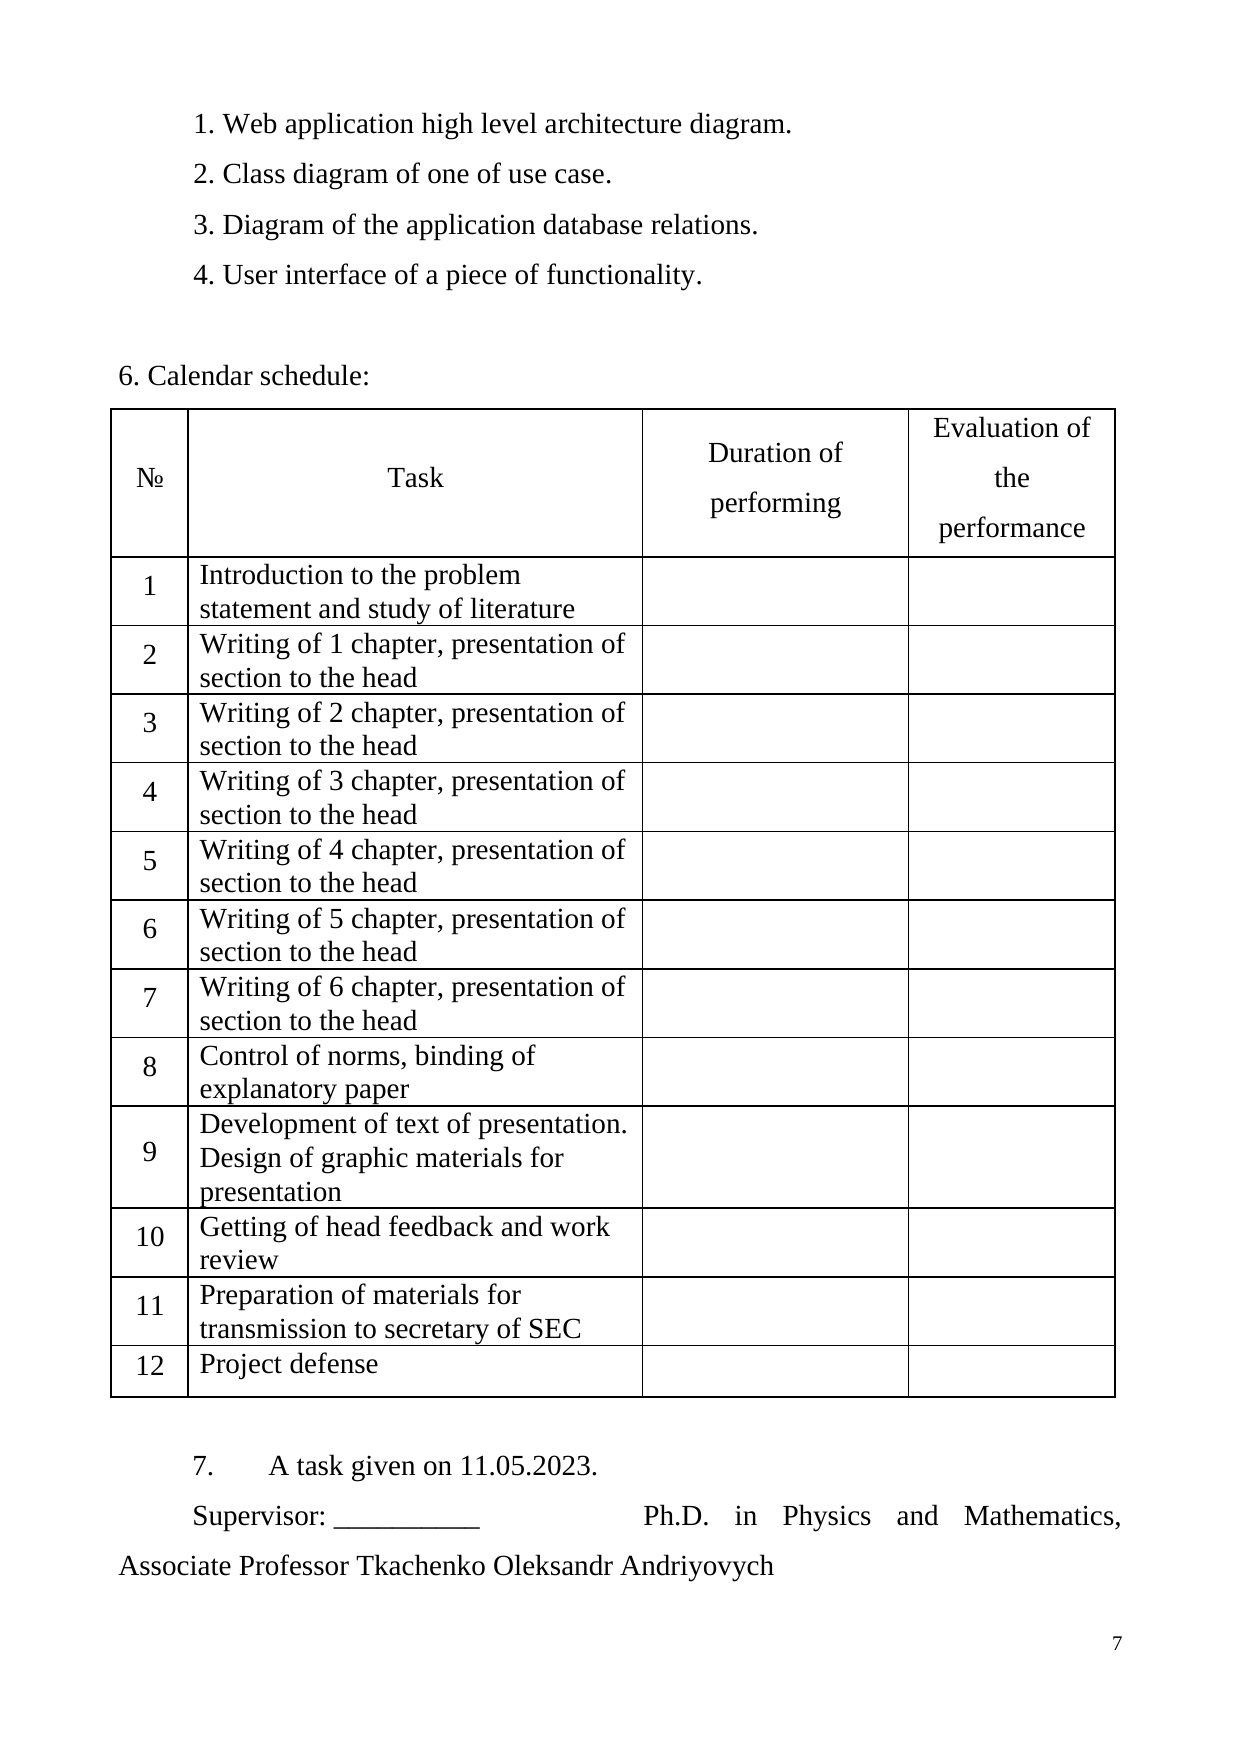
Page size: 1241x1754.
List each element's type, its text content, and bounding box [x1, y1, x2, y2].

table_cell Writing of 3 chapter, presentation of section to the head [189, 763, 642, 831]
table_cell [643, 1209, 908, 1276]
table_cell [643, 626, 908, 693]
table_header № [112, 410, 187, 556]
table_cell 5 [112, 832, 187, 899]
table_cell [643, 1107, 908, 1207]
text 1. Web application high level architecture diagram. [193, 106, 1122, 140]
table_cell 1 [112, 558, 187, 624]
table_cell [909, 901, 1114, 968]
table_cell Development of text of presentation. Design of graphic materials for presentation [189, 1107, 642, 1207]
table_cell [643, 558, 908, 624]
table_header Evaluation of the performance [909, 410, 1114, 556]
table_cell Introduction to the problem statement and study of literature [189, 558, 642, 624]
table_cell 2 [112, 626, 187, 693]
table_cell [643, 695, 908, 762]
table_cell 7 [112, 970, 187, 1036]
table_cell [909, 1038, 1114, 1105]
table_cell [643, 1038, 908, 1105]
table_cell 3 [112, 695, 187, 762]
text Supervisor: __________ Ph.D. in Physics and Mathematics, Associate Professor Tkachenko Oleksandr Andriyovych [118, 1498, 1122, 1582]
table_cell [909, 832, 1114, 899]
table_cell 12 [112, 1346, 187, 1396]
table_header Duration of performing [643, 410, 908, 556]
table_cell [909, 1278, 1114, 1344]
table_cell 9 [112, 1107, 187, 1207]
text 4. User interface of a piece of functionality. [193, 257, 1122, 291]
table_cell [909, 1346, 1114, 1396]
table_cell [643, 1278, 908, 1344]
table_cell Control of norms, binding of explanatory paper [189, 1038, 642, 1105]
text 2. Class diagram of one of use case. [193, 157, 1122, 190]
table_cell Getting of head feedback and work review [189, 1209, 642, 1276]
table_cell [909, 763, 1114, 831]
table_cell [909, 626, 1114, 693]
table_header Task [189, 410, 642, 556]
table_cell Writing of 1 chapter, presentation of section to the head [189, 626, 642, 693]
table_cell [643, 763, 908, 831]
table_cell 6 [112, 901, 187, 968]
table_cell [643, 901, 908, 968]
table_cell Project defense [189, 1346, 642, 1396]
table_cell 10 [112, 1209, 187, 1276]
table_cell Writing of 5 chapter, presentation of section to the head [189, 901, 642, 968]
table_cell [643, 970, 908, 1036]
table_cell 11 [112, 1278, 187, 1344]
table_cell [643, 832, 908, 899]
text 7. A task given on 11.05.2023. [118, 1448, 1122, 1481]
table_cell Writing of 4 chapter, presentation of section to the head [189, 832, 642, 899]
table_cell [909, 1209, 1114, 1276]
table_cell [643, 1346, 908, 1396]
table_cell Preparation of materials for transmission to secretary of SEC [189, 1278, 642, 1344]
table_cell [909, 695, 1114, 762]
table_cell [909, 1107, 1114, 1207]
table_cell 4 [112, 763, 187, 831]
text 6. Calendar schedule: [118, 358, 1122, 391]
table_cell 8 [112, 1038, 187, 1105]
table_cell Writing of 2 chapter, presentation of section to the head [189, 695, 642, 762]
text 3. Diagram of the application database relations. [193, 207, 1122, 241]
table_cell [909, 970, 1114, 1036]
table_cell [909, 558, 1114, 624]
table_cell Writing of 6 chapter, presentation of section to the head [189, 970, 642, 1036]
